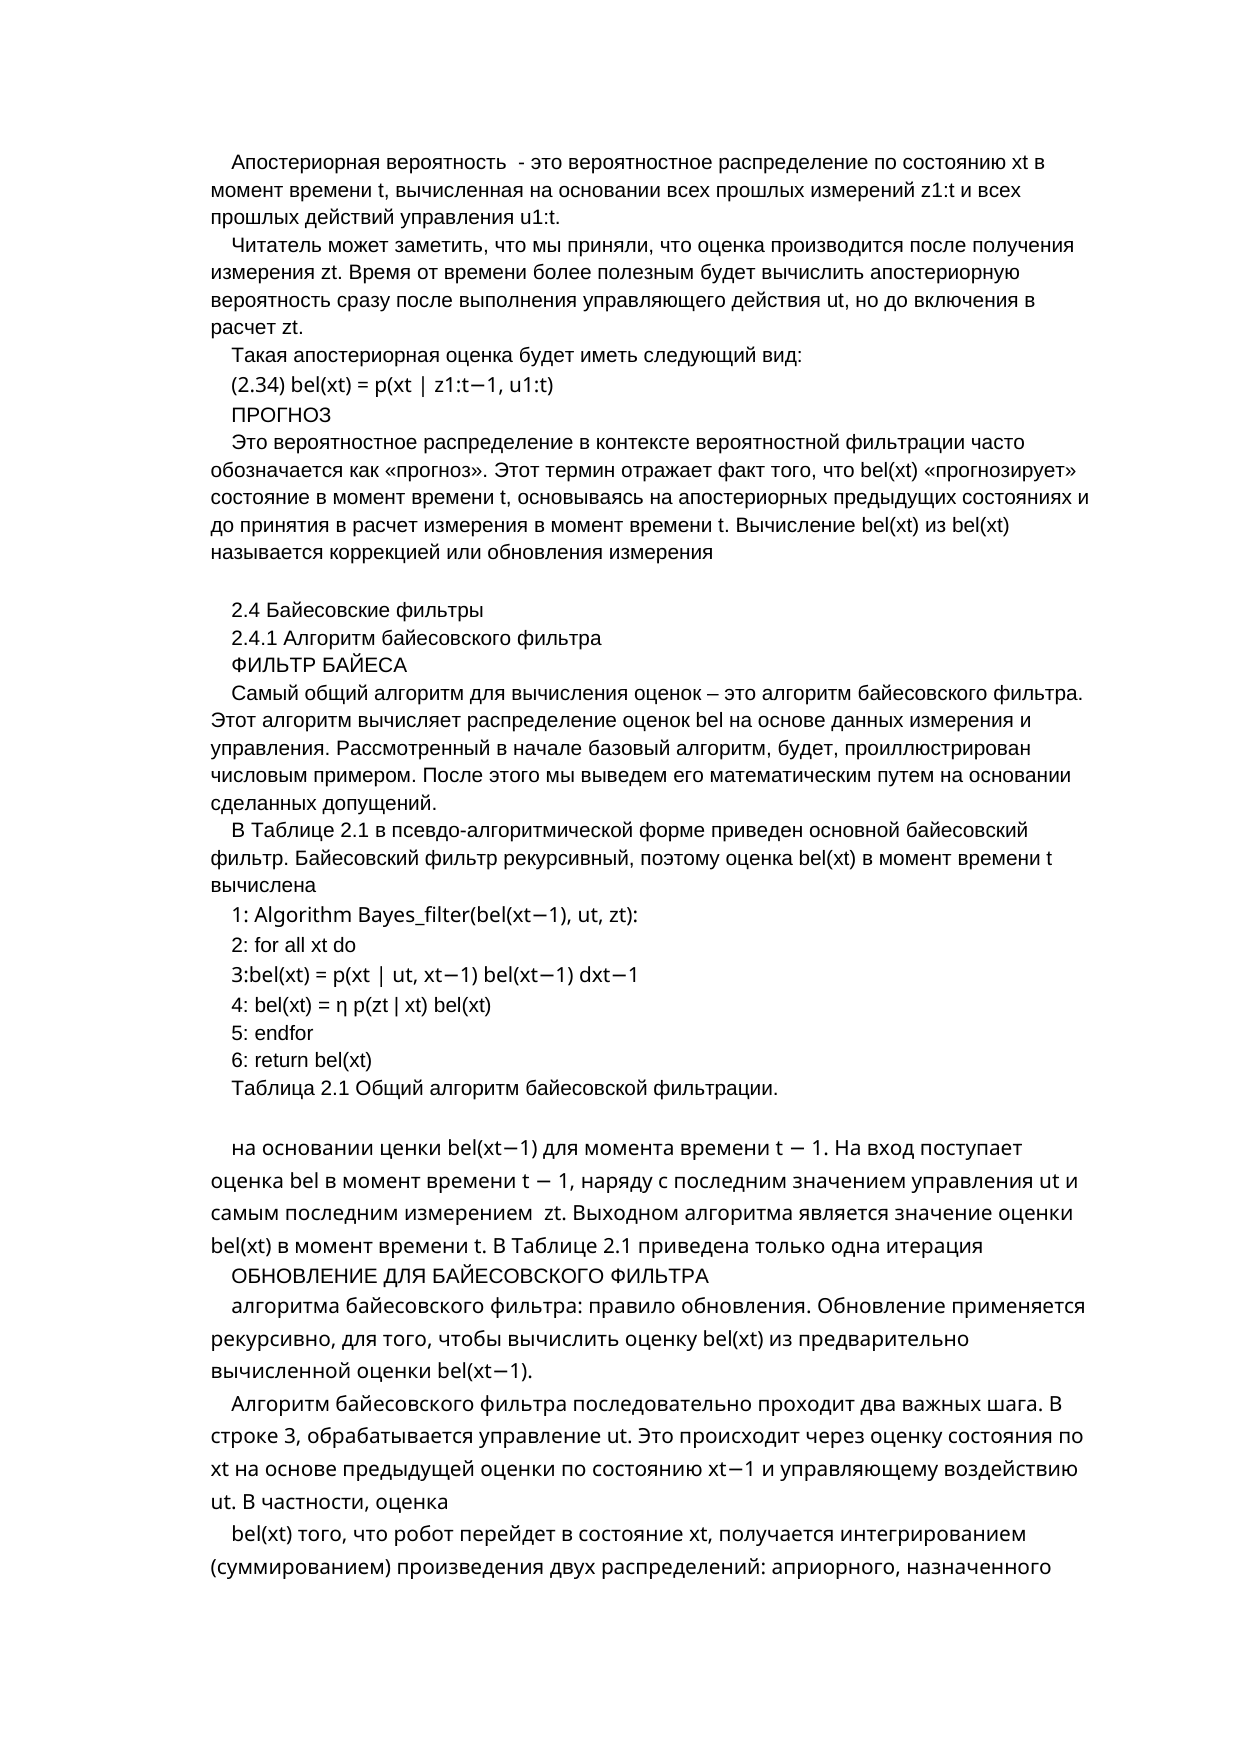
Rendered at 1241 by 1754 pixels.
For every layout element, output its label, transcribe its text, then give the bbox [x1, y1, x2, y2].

text Таблица 2.1 Общий алгоритм байесовской фильтрации. [210, 1076, 1090, 1099]
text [210, 1519, 1090, 1580]
text 6: return bel(xt) [210, 1048, 1090, 1072]
text Апостериорная вероятность - это вероятностное распределение по состоянию xt в момент времени t, вычисленная на основании всех прошлых измерений z1:t и всех прошлых действий управления u1:t. [210, 150, 1090, 229]
text ПРОГНОЗ [210, 403, 1090, 427]
text ОБНОВЛЕНИЕ ДЛЯ БАЙЕСОВСКОГО ФИЛЬТРА [210, 1264, 1090, 1288]
text Это вероятностное распределение в контексте вероятностной фильтрации часто обозначается как «прогноз». Этот термин отражает факт того, что bel(xt) «прогнозирует» состояние в момент времени t, основываясь на апостериорных предыдущих состояниях и до принятия в расчет измерения в момент времени t. Вычисление bel(xt) из bel(xt) называется коррекцией или обновления измерения [210, 430, 1090, 564]
text 4: bel(xt) = η p(zt | xt) bel(xt) [210, 993, 1090, 1017]
text Такая апостериорная оценка будет иметь следующий вид: [210, 342, 1090, 366]
text 5: endfor [210, 1021, 1090, 1044]
text В Таблице 2.1 в псевдо-алгоритмической форме приведен основной байесовский фильтр. Байесовский фильтр рекурсивный, поэтому оценка bel(xt) в момент времени t вычислена [210, 818, 1090, 897]
text 2.4 Байесовские фильтры [210, 598, 1090, 622]
text (2.34) bel(xt) = p(xt | z1:t−1, u1:t) [210, 370, 1090, 398]
text Самый общий алгоритм для вычисления оценок – это алгоритм байесовского фильтра. Этот алгоритм вычисляет распределение оценок bel на основе данных измерения и управления. Рассмотренный в начале базовый алгоритм, будет, проиллюстрирован числовым примером. После этого мы выведем его математическим путем на основании сделанных допущений. [210, 680, 1090, 814]
text Алгоритм байесовского фильтра последовательно проходит два важных шага. В строке 3, обрабатывается управление ut. Это происходит через оценку состояния по xt на основе предыдущей оценки по состоянию xt−1 и управляющему воздействию ut. В частности, оценка [210, 1389, 1090, 1515]
text 3:bel(xt) = p(xt | ut, xt−1) bel(xt−1) dxt−1 [210, 960, 1090, 989]
text Читатель может заметить, что мы приняли, что оценка производится после получения измерения zt. Время от времени более полезным будет вычислить апостериорную вероятность сразу после выполнения управляющего действия ut, но до включения в расчет zt. [210, 232, 1090, 339]
text на основании ценки bel(xt−1) для момента времени t − 1. На вход поступает оценка bel в момент времени t − 1, наряду с последним значением управления ut и самым последним измерением zt. Выходном алгоритма является значение оценки bel(xt) в момент времени t. В Таблице 2.1 приведена только одна итерация [210, 1133, 1090, 1259]
text 1: Algorithm Bayes_filter(bel(xt−1), ut, zt): [210, 900, 1090, 929]
text алгоритма байесовского фильтра: правило обновления. Обновление применяется рекурсивно, для того, чтобы вычислить оценку bel(xt) из предварительно вычисленной оценки bel(xt−1). [210, 1291, 1090, 1385]
text ФИЛЬТР БАЙЕСА [210, 653, 1090, 677]
text 2: for all xt do [210, 933, 1090, 957]
text 2.4.1 Алгоритм байесовского фильтра [210, 625, 1090, 649]
